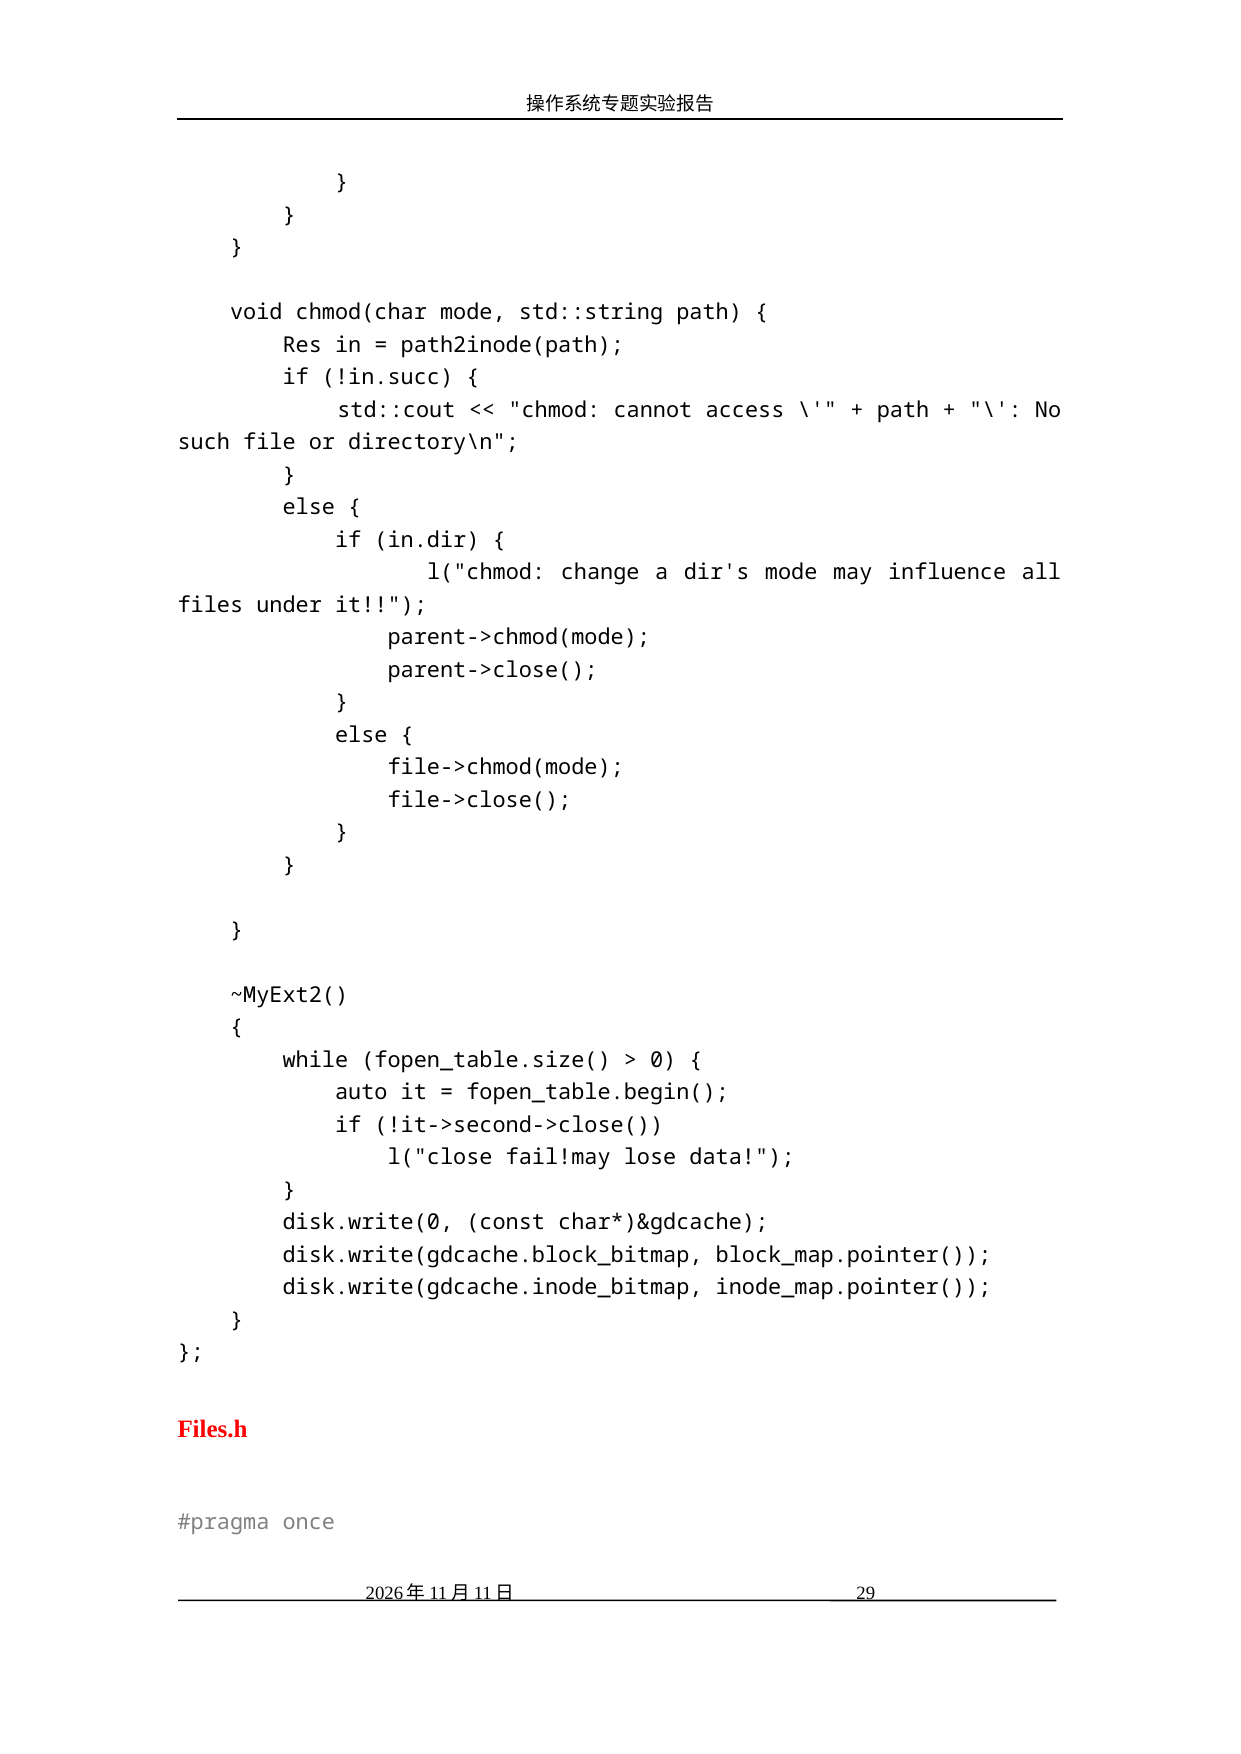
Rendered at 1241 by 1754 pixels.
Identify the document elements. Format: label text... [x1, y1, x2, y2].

text Res in = path2inode(path); [177, 327, 1063, 360]
text } [177, 1172, 1063, 1205]
text file->close(); [177, 782, 1063, 815]
text if (!in.succ) { [177, 360, 1063, 392]
text file->chmod(mode); [177, 750, 1063, 782]
text if (!it->second->close()) [177, 1107, 1063, 1140]
text } [177, 847, 1063, 880]
text disk.write(gdcache.block_bitmap, block_map.pointer()); [177, 1237, 1063, 1270]
text else { [177, 717, 1063, 750]
text } [177, 457, 1063, 490]
text } [177, 815, 1063, 847]
text } [177, 912, 1063, 945]
text else { [177, 490, 1063, 522]
text } [177, 165, 1063, 197]
text { [177, 1010, 1063, 1042]
text disk.write(gdcache.inode_bitmap, inode_map.pointer()); [177, 1270, 1063, 1302]
text #pragma once [177, 1504, 1063, 1537]
text disk.write(0, (const char*)&gdcache); [177, 1205, 1063, 1237]
text Files.h [177, 1413, 1063, 1445]
text } [177, 685, 1063, 717]
text } [177, 1302, 1063, 1335]
text while (fopen_table.size() > 0) { [177, 1042, 1063, 1075]
text void chmod(char mode, std::string path) { [177, 295, 1063, 327]
text parent->close(); [177, 652, 1063, 685]
text auto it = fopen_table.begin(); [177, 1075, 1063, 1107]
text ~MyExt2() [177, 977, 1063, 1010]
text }; [177, 1335, 1063, 1367]
text } [177, 230, 1063, 262]
text l("close fail!may lose data!"); [177, 1140, 1063, 1172]
text if (in.dir) { [177, 522, 1063, 555]
text parent->chmod(mode); [177, 620, 1063, 652]
text } [177, 197, 1063, 230]
text std::cout << "chmod: cannot access \'" + path + "\': No such file or directory\n"; [177, 392, 1063, 457]
text l("chmod: change a dir's mode may influence all files under it!!"); [177, 555, 1063, 620]
